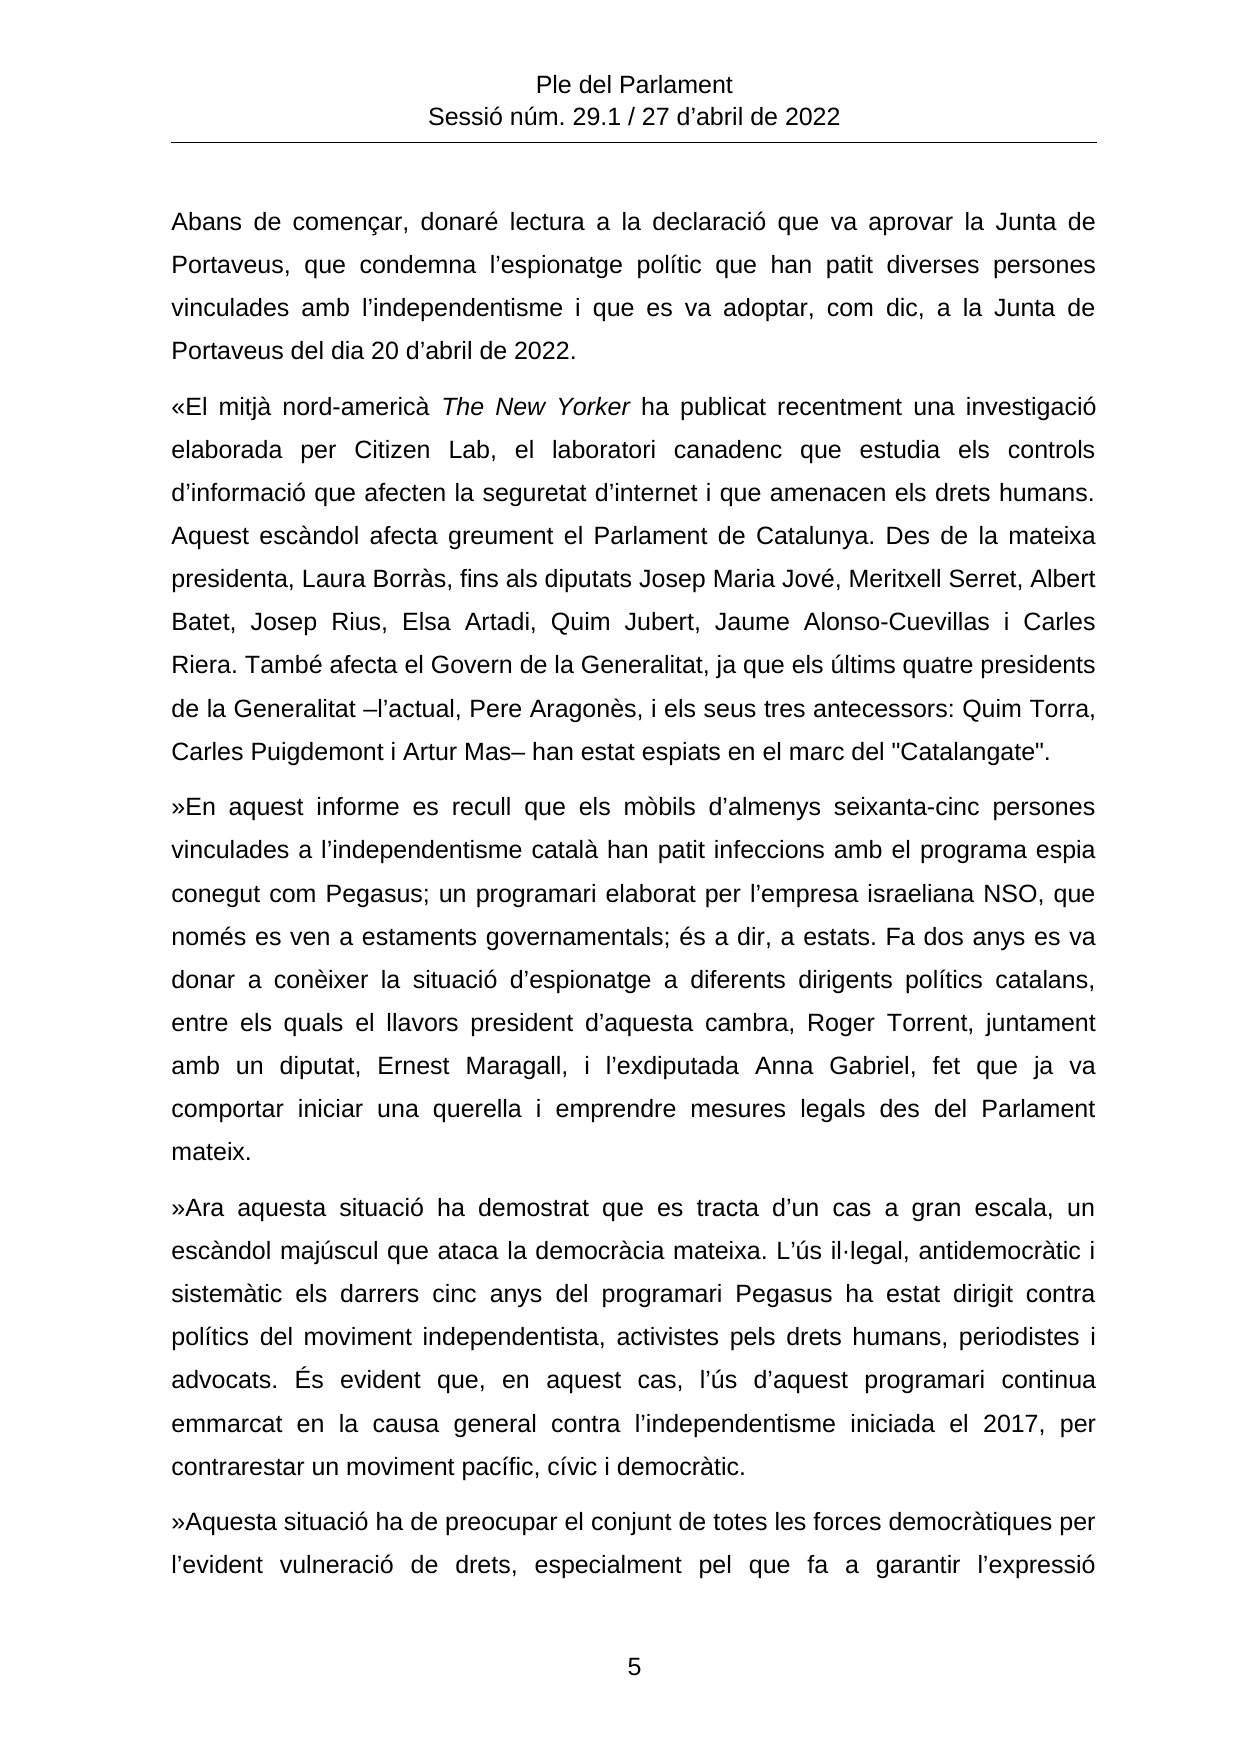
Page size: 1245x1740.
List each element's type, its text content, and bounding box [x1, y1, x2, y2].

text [171, 1507, 1097, 1579]
text Abans de començar, donaré lectura a la declaració que va aprovar la Junta de Portaveus, que condemna l’espionatge polític que han patit diverses persones vinculades amb l’independentisme i que es va adoptar, com dic, a la Junta de Portaveus del dia 20 d’abril de 2022. [171, 207, 1097, 365]
text »En aquest informe es recull que els mòbils d’almenys seixanta-cinc persones vinculades a l’independentisme català han patit infeccions amb el programa espia conegut com Pegasus; un programari elaborat per l’empresa israeliana NSO, que només es ven a estaments governamentals; és a dir, a estats. Fa dos anys es va donar a conèixer la situació d’espionatge a diferents dirigents polítics catalans, entre els quals el llavors president d’aquesta cambra, Roger Torrent, juntament amb un diputat, Ernest Maragall, i l’exdiputada Anna Gabriel, fet que ja va comportar iniciar una querella i emprendre mesures legals des del Parlament mateix. [171, 792, 1097, 1166]
text «El mitjà nord-americà The New Yorker ha publicat recentment una investigació elaborada per Citizen Lab, el laboratori canadenc que estudia els controls d’informació que afecten la seguretat d’internet i que amenacen els drets humans. Aquest escàndol afecta greument el Parlament de Catalunya. Des de la mateixa presidenta, Laura Borràs, fins als diputats Josep Maria Jové, Meritxell Serret, Albert Batet, Josep Rius, Elsa Artadi, Quim Jubert, Jaume Alonso-Cuevillas i Carles Riera. També afecta el Govern de la Generalitat, ja que els últims quatre presidents de la Generalitat –l’actual, Pere Aragonès, i els seus tres antecessors: Quim Torra, Carles Puigdemont i Artur Mas– han estat espiats en el marc del "Catalangate". [171, 392, 1097, 766]
text »Ara aquesta situació ha demostrat que es tracta d’un cas a gran escala, un escàndol majúscul que ataca la democràcia mateixa. L’ús il·legal, antidemocràtic i sistemàtic els darrers cinc anys del programari Pegasus ha estat dirigit contra polítics del moviment independentista, activistes pels drets humans, periodistes i advocats. És evident que, en aquest cas, l’ús d’aquest programari continua emmarcat en la causa general contra l’independentisme iniciada el 2017, per contrarestar un moviment pacífic, cívic i democràtic. [171, 1193, 1097, 1481]
